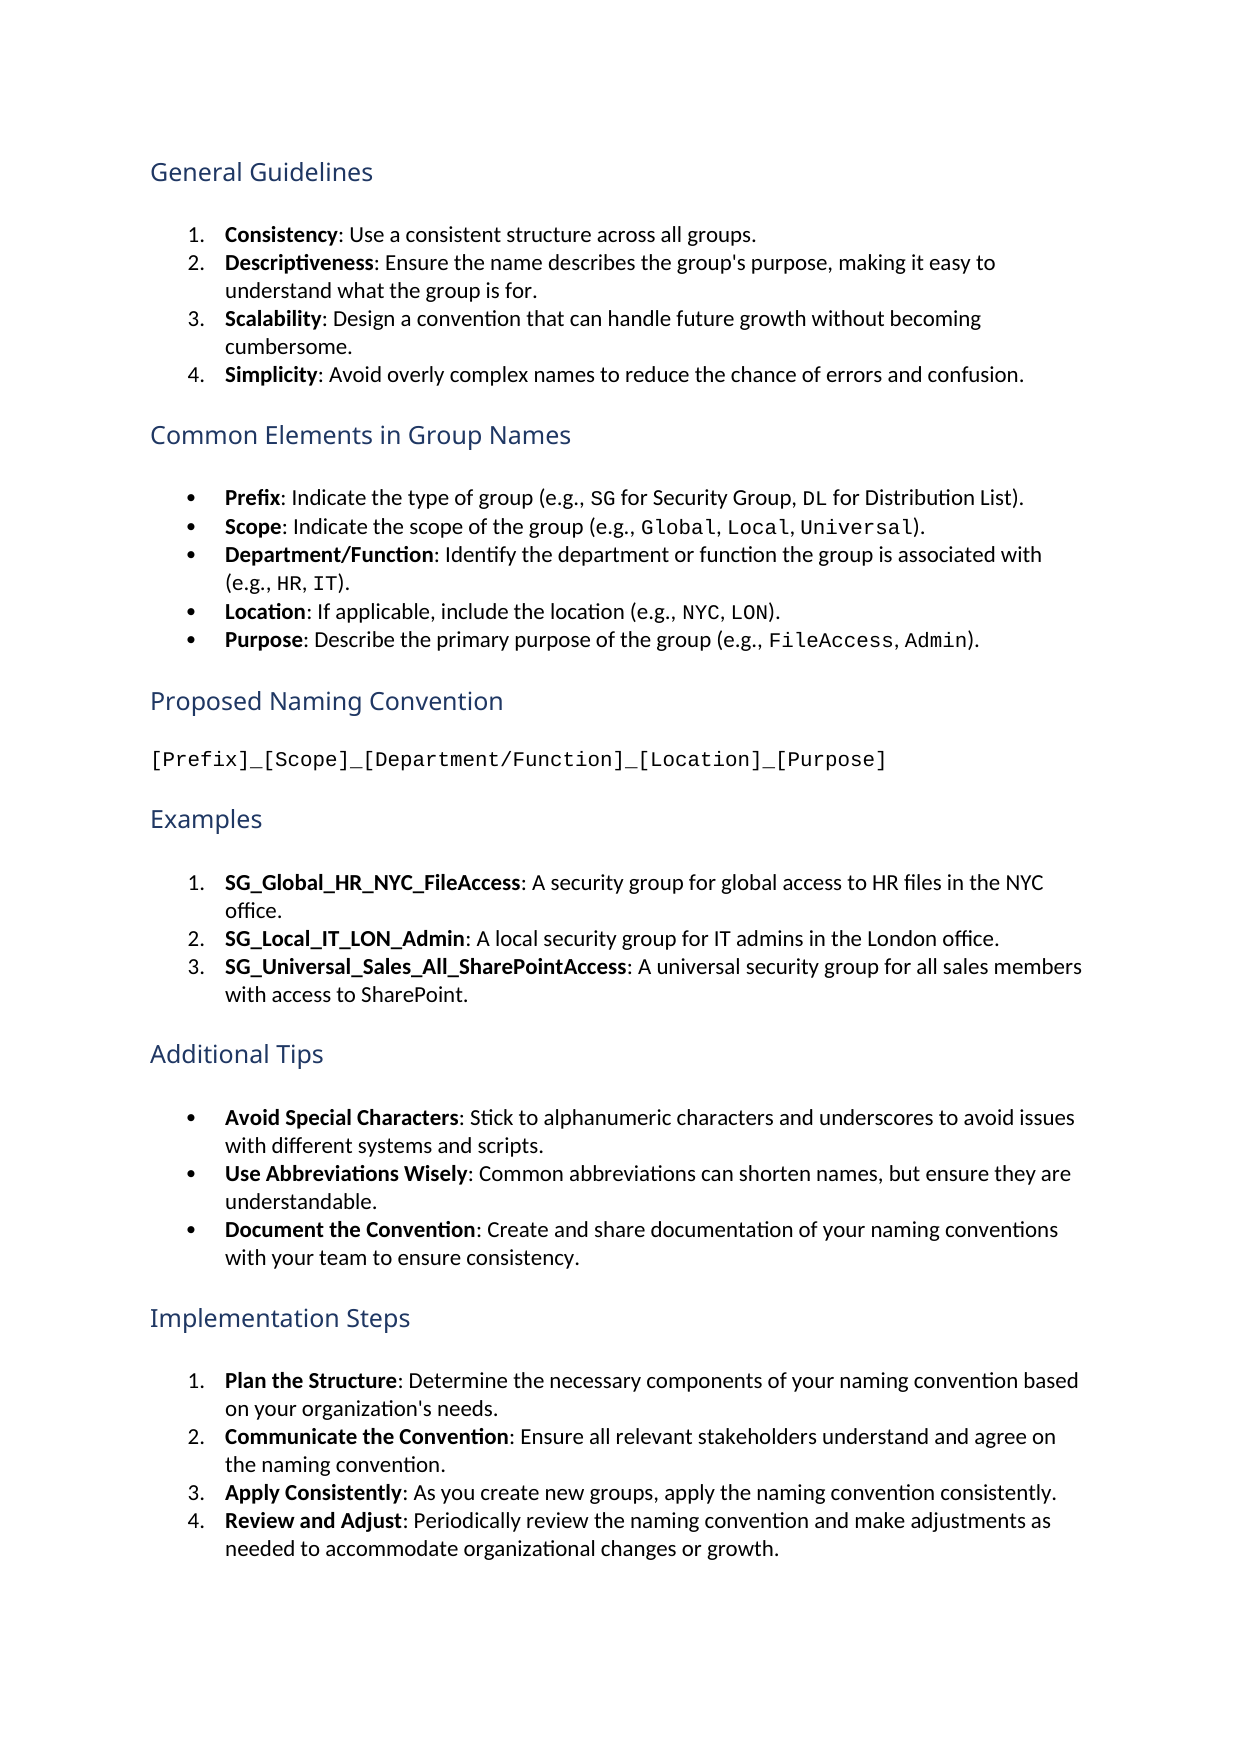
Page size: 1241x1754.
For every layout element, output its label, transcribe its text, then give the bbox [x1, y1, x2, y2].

list Location: If applicable, include the location (e.g., NYC, LON). [187, 597, 1090, 626]
list Consistency: Use a consistent structure across all groups. [187, 220, 1090, 248]
list Review and Adjust: Periodically review the naming convention and make adjustments as needed to accommodate organizational changes or growth. [187, 1506, 1090, 1562]
list Prefix: Indicate the type of group (e.g., SG for Security Group, DL for Distribution List). [187, 483, 1090, 512]
list SG_Global_HR_NYC_FileAccess: A security group for global access to HR files in the NYC office. [187, 868, 1090, 924]
list Plan the Structure: Determine the necessary components of your naming convention based on your organization's needs. [187, 1366, 1090, 1422]
list Use Abbreviations Wisely: Common abbreviations can shorten names, but ensure they are understandable. [187, 1159, 1090, 1215]
list SG_Local_IT_LON_Admin: A local security group for IT admins in the London office. [187, 924, 1090, 952]
subtitle General Guidelines [150, 154, 1090, 188]
list Scope: Indicate the scope of the group (e.g., Global, Local, Universal). [187, 512, 1090, 540]
list Apply Consistently: As you create new groups, apply the naming convention consistently. [187, 1478, 1090, 1506]
list Avoid Special Characters: Stick to alphanumeric characters and underscores to avoid issues with different systems and scripts. [187, 1103, 1090, 1159]
text [Prefix]_[Scope]_[Department/Function]_[Location]_[Purpose] [150, 749, 1090, 773]
subtitle Implementation Steps [150, 1300, 1090, 1334]
list Descriptiveness: Ensure the name describes the group's purpose, making it easy to understand what the group is for. [187, 248, 1090, 304]
list SG_Universal_Sales_All_SharePointAccess: A universal security group for all sales members with access to SharePoint. [187, 952, 1090, 1008]
list Department/Function: Identify the department or function the group is associated with (e.g., HR, IT). [187, 540, 1090, 597]
list Simplicity: Avoid overly complex names to reduce the chance of errors and confusion. [187, 360, 1090, 388]
list Communicate the Convention: Ensure all relevant stakeholders understand and agree on the naming convention. [187, 1422, 1090, 1478]
subtitle Proposed Naming Convention [150, 683, 1090, 717]
list Document the Convention: Create and share documentation of your naming conventions with your team to ensure consistency. [187, 1215, 1090, 1271]
list Scalability: Design a convention that can handle future growth without becoming cumbersome. [187, 304, 1090, 360]
list Purpose: Describe the primary purpose of the group (e.g., FileAccess, Admin). [187, 626, 1090, 654]
subtitle Additional Tips [150, 1037, 1090, 1071]
subtitle Common Elements in Group Names [150, 417, 1090, 451]
subtitle Examples [150, 802, 1090, 836]
